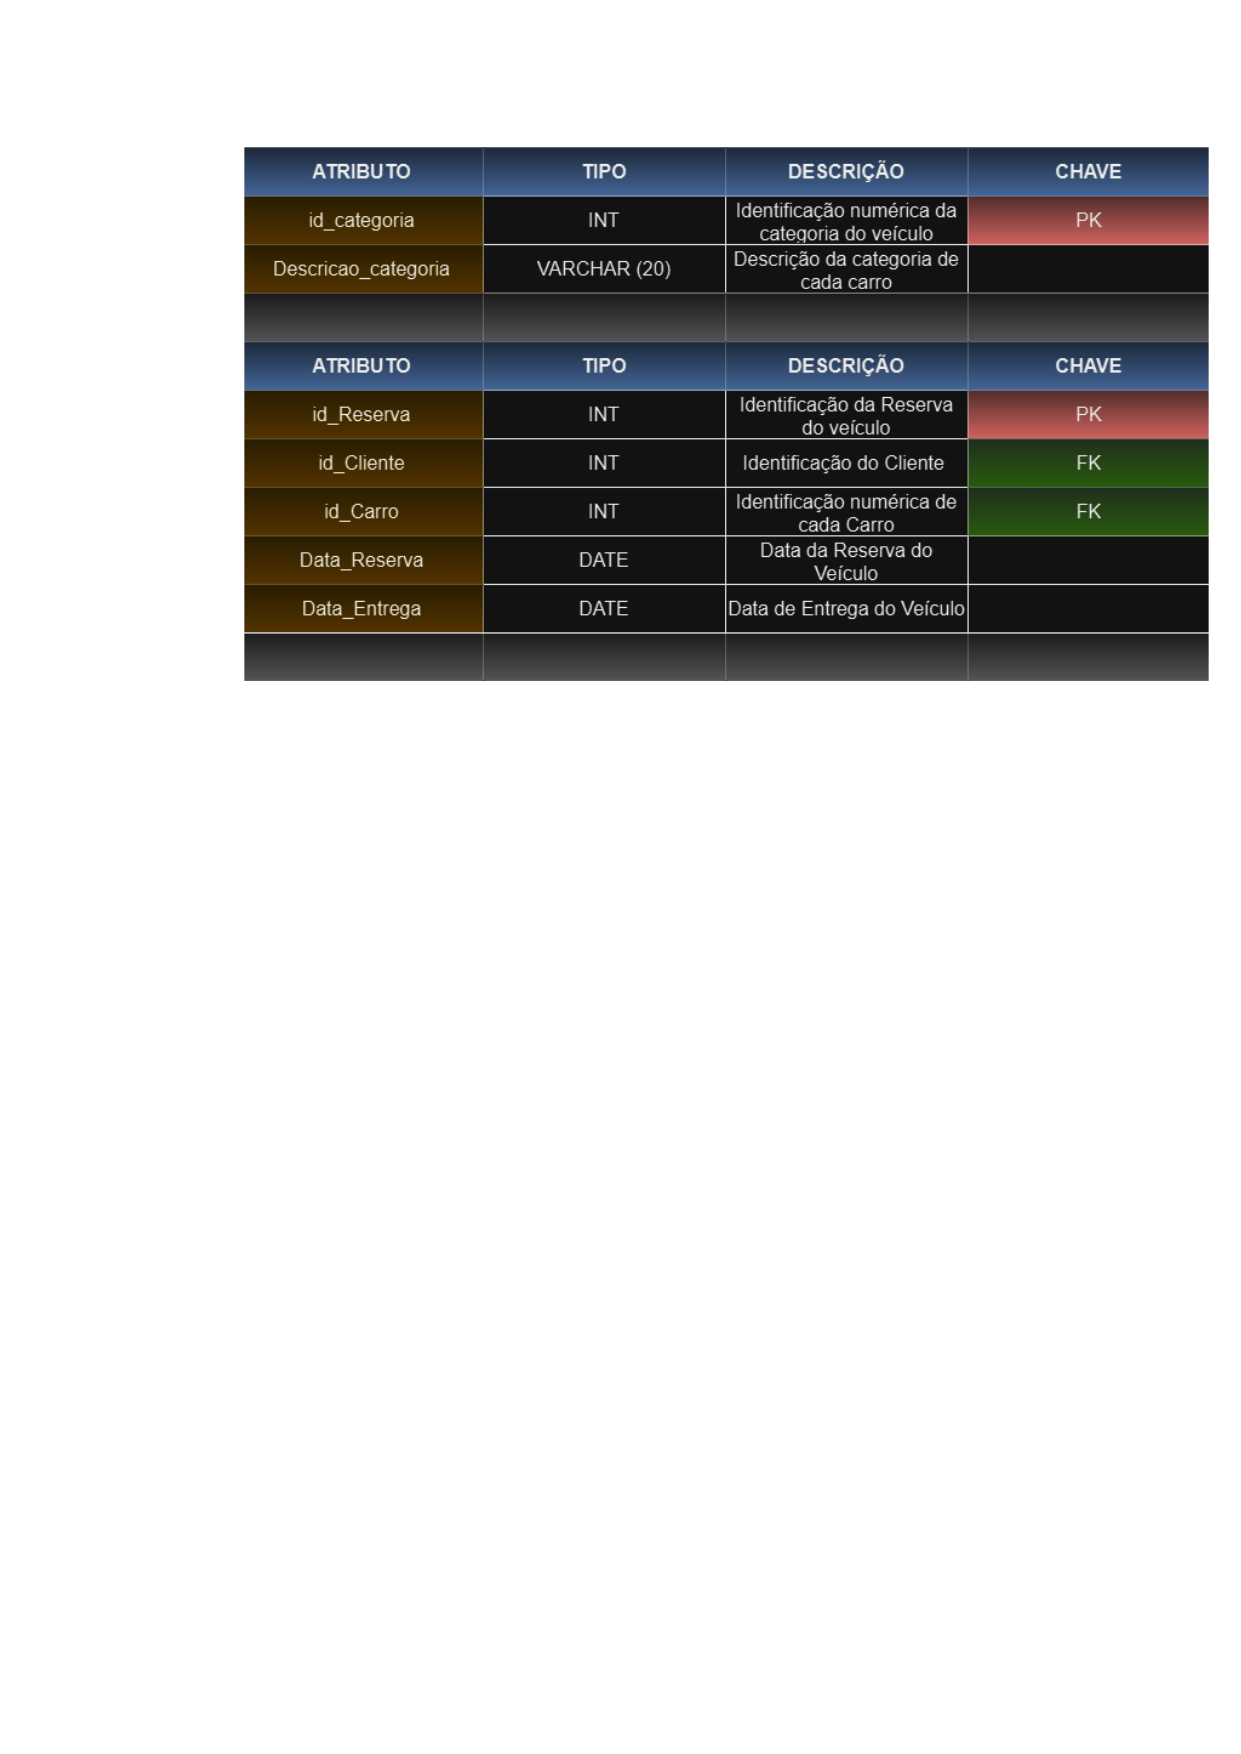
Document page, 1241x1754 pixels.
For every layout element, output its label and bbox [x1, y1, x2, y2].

picture [244, 147, 1210, 681]
